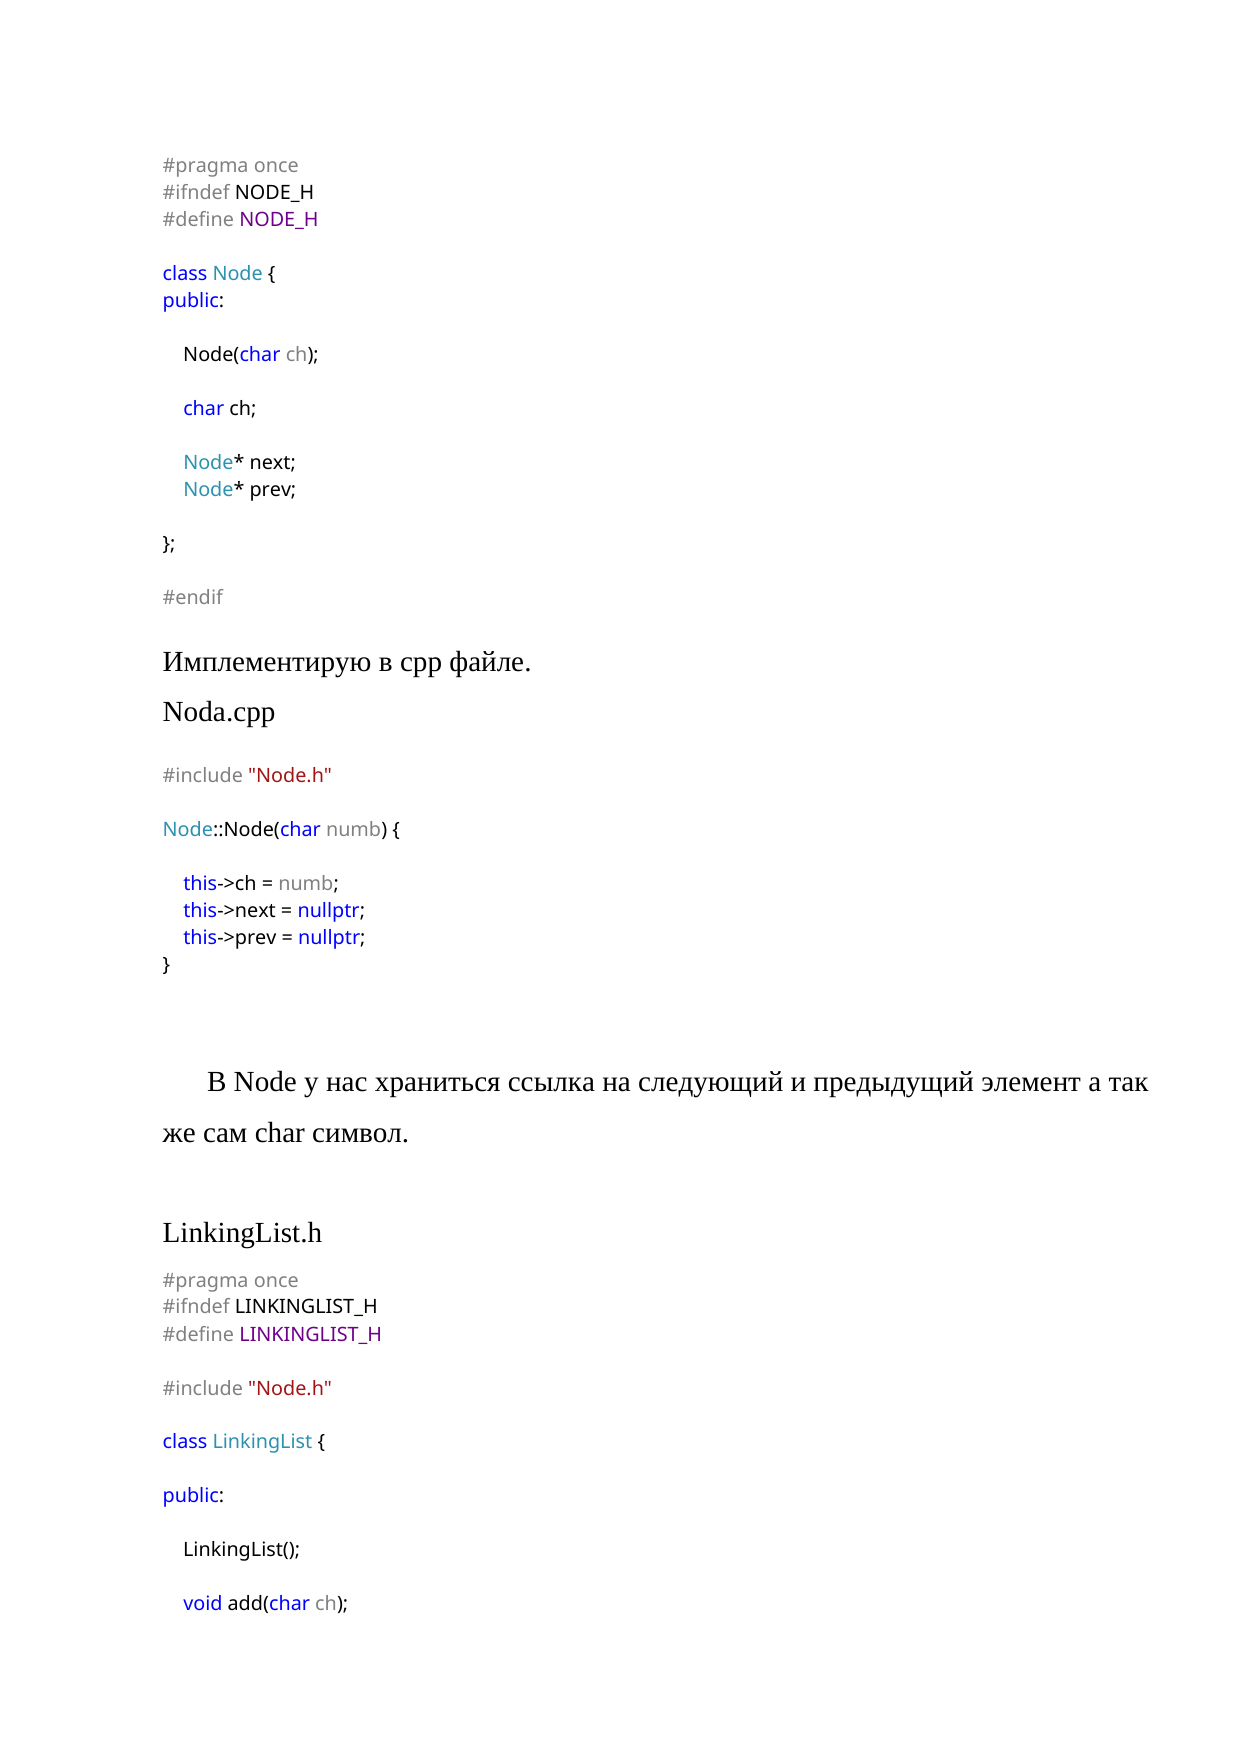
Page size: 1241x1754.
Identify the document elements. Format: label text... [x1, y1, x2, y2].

text LinkingList(); [162, 1536, 1152, 1563]
text public: [162, 287, 1152, 313]
text Node* prev; [162, 475, 1152, 502]
text #pragma once [162, 1266, 1152, 1293]
text Node(char ch); [162, 341, 1152, 367]
text class LinkingList { [162, 1428, 1152, 1455]
text В Node у нас храниться ссылка на следующий и предыдущий элемент а так же сам char символ. [162, 1064, 1152, 1148]
text #ifndef NODE_H [162, 179, 1152, 206]
text public: [162, 1482, 1152, 1509]
text Node* next; [162, 448, 1152, 475]
text this->next = nullptr; [162, 896, 1152, 923]
text #ifndef LINKINGLIST_H [162, 1293, 1152, 1320]
text }; [162, 529, 1152, 556]
text LinkingList.h [162, 1216, 1152, 1249]
text Noda.cpp [162, 694, 1152, 728]
text Имплементирую в cpp файле. [162, 644, 1152, 677]
text #include "Node.h" [162, 761, 1152, 788]
text #pragma once [162, 118, 1152, 179]
text this->prev = nullptr; [162, 923, 1152, 950]
text void add(char ch); [162, 1589, 1152, 1617]
text } [162, 950, 1152, 977]
text class Node { [162, 259, 1152, 287]
text #endif [162, 583, 1152, 610]
text this->ch = numb; [162, 869, 1152, 896]
text #define LINKINGLIST_H [162, 1320, 1152, 1347]
text #define NODE_H [162, 206, 1152, 233]
text Node::Node(char numb) { [162, 815, 1152, 842]
text #include "Node.h" [162, 1374, 1152, 1401]
text char ch; [162, 394, 1152, 421]
